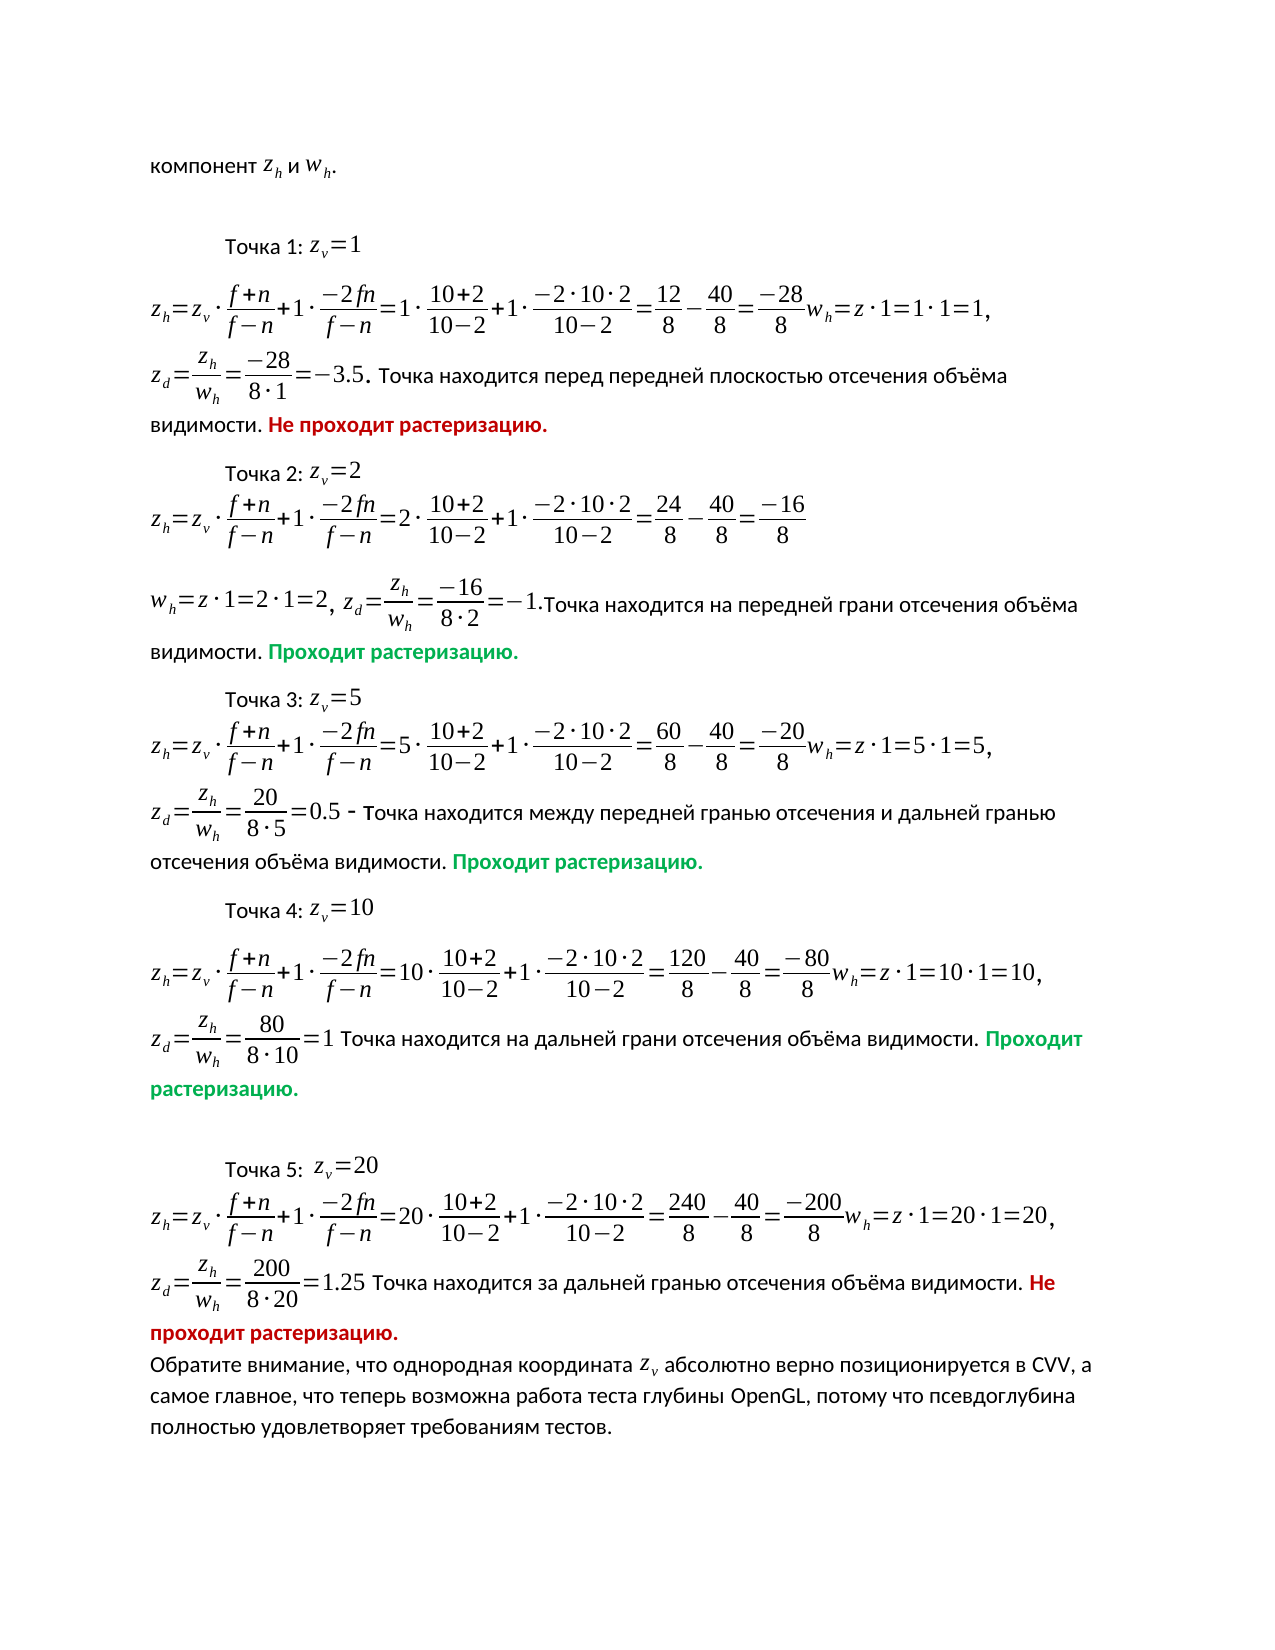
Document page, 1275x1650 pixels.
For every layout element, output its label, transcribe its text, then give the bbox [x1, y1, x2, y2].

text Точка 3: , - точка находится между передней гранью отсечения и дальней гранью отсечения объёма видимости. Проходит растеризацию. [150, 684, 1125, 875]
text , Точка находится на передней грани отсечения объёма видимости. Проходит растеризацию. [150, 568, 1125, 665]
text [150, 1151, 1125, 1470]
text Точка 1: [150, 230, 1125, 262]
text Точка 4: [150, 894, 1125, 925]
text , . Точка находится перед передней плоскостью отсечения объёма видимости. Не проходит растеризацию. [150, 281, 1125, 438]
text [150, 150, 1125, 212]
text Точка 2: [150, 457, 1125, 550]
text , Точка находится на дальней грани отсечения объёма видимости. Проходит растеризацию. [150, 944, 1125, 1132]
